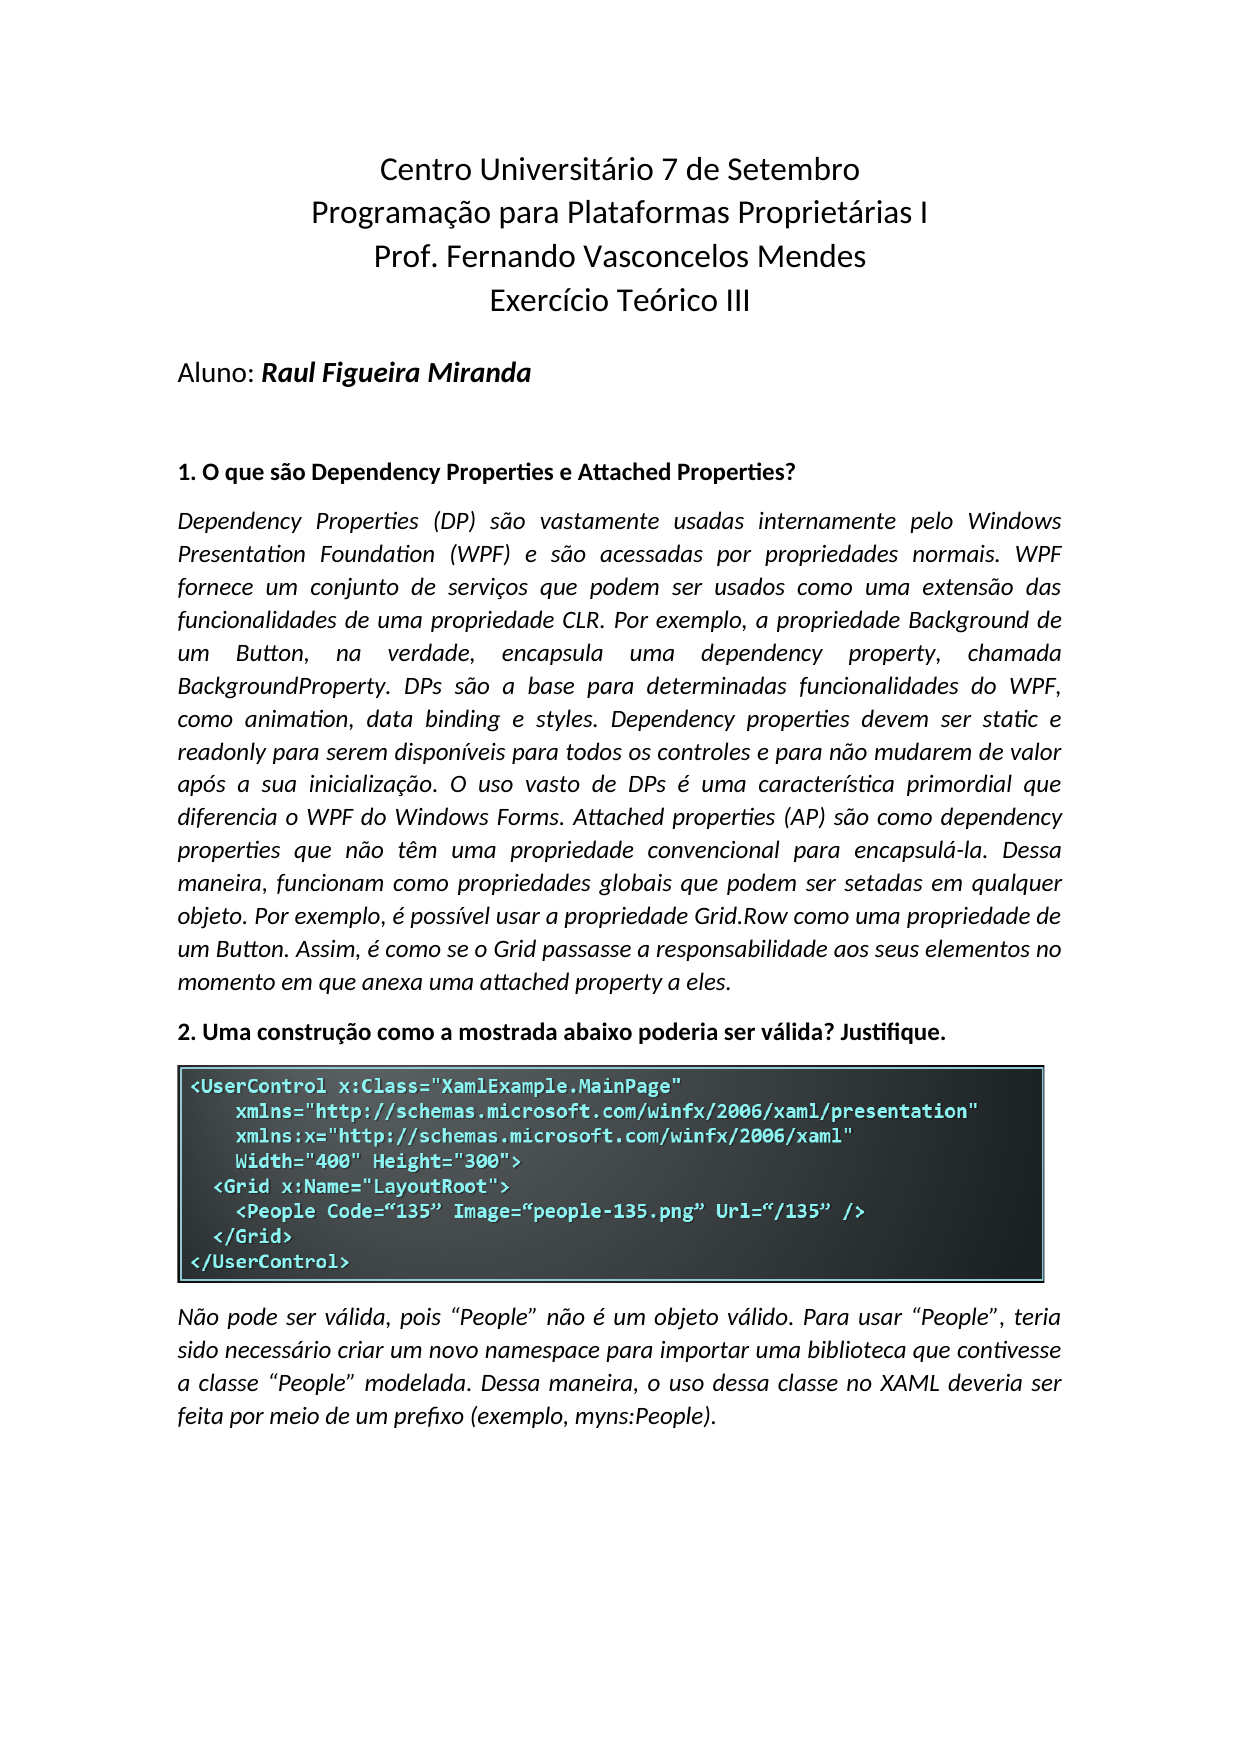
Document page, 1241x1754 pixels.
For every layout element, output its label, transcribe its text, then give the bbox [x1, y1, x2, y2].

text Dependency Properties (DP) são vastamente usadas internamente pelo Windows Presentation Foundation (WPF) e são acessadas por propriedades normais. WPF fornece um conjunto de serviços que podem ser usados como uma extensão das funcionalidades de uma propriedade CLR. Por exemplo, a propriedade Background de um Button, na verdade, encapsula uma dependency property, chamada BackgroundProperty. DPs são a base para determinadas funcionalidades do WPF, como animation, data binding e styles. Dependency properties devem ser static e readonly para serem disponíveis para todos os controles e para não mudarem de valor após a sua inicialização. O uso vasto de DPs é uma característica primordial que diferencia o WPF do Windows Forms. Attached properties (AP) são como dependency properties que não têm uma propriedade convencional para encapsulá-la. Dessa maneira, funcionam como propriedades globais que podem ser setadas em qualquer objeto. Por exemplo, é possível usar a propriedade Grid.Row como uma propriedade de um Button. Assim, é como se o Grid passasse a responsabilidade aos seus elementos no momento em que anexa uma attached property a eles. [177, 505, 1063, 997]
text Não pode ser válida, pois “People” não é um objeto válido. Para usar “People”, teria sido necessário criar um novo namespace para importar uma biblioteca que contivesse a classe “People” modelada. Dessa maneira, o uso dessa classe no XAML deveria ser feita por meio de um prefixo (exemplo, myns:People). [177, 1301, 1063, 1431]
picture [177, 1065, 1045, 1283]
text 1. O que são Dependency Properties e Attached Properties? [177, 456, 1063, 486]
text Exercício Teórico III [177, 279, 1063, 320]
text Centro Universitário 7 de Setembro [177, 148, 1063, 188]
text 2. Uma construção como a mostrada abaixo poderia ser válida? Justifique. [177, 1016, 1063, 1046]
text Prof. Fernando Vasconcelos Mendes [177, 236, 1063, 276]
text Aluno: Raul Figueira Miranda [177, 354, 1063, 389]
text Programação para Plataformas Proprietárias I [177, 192, 1063, 232]
